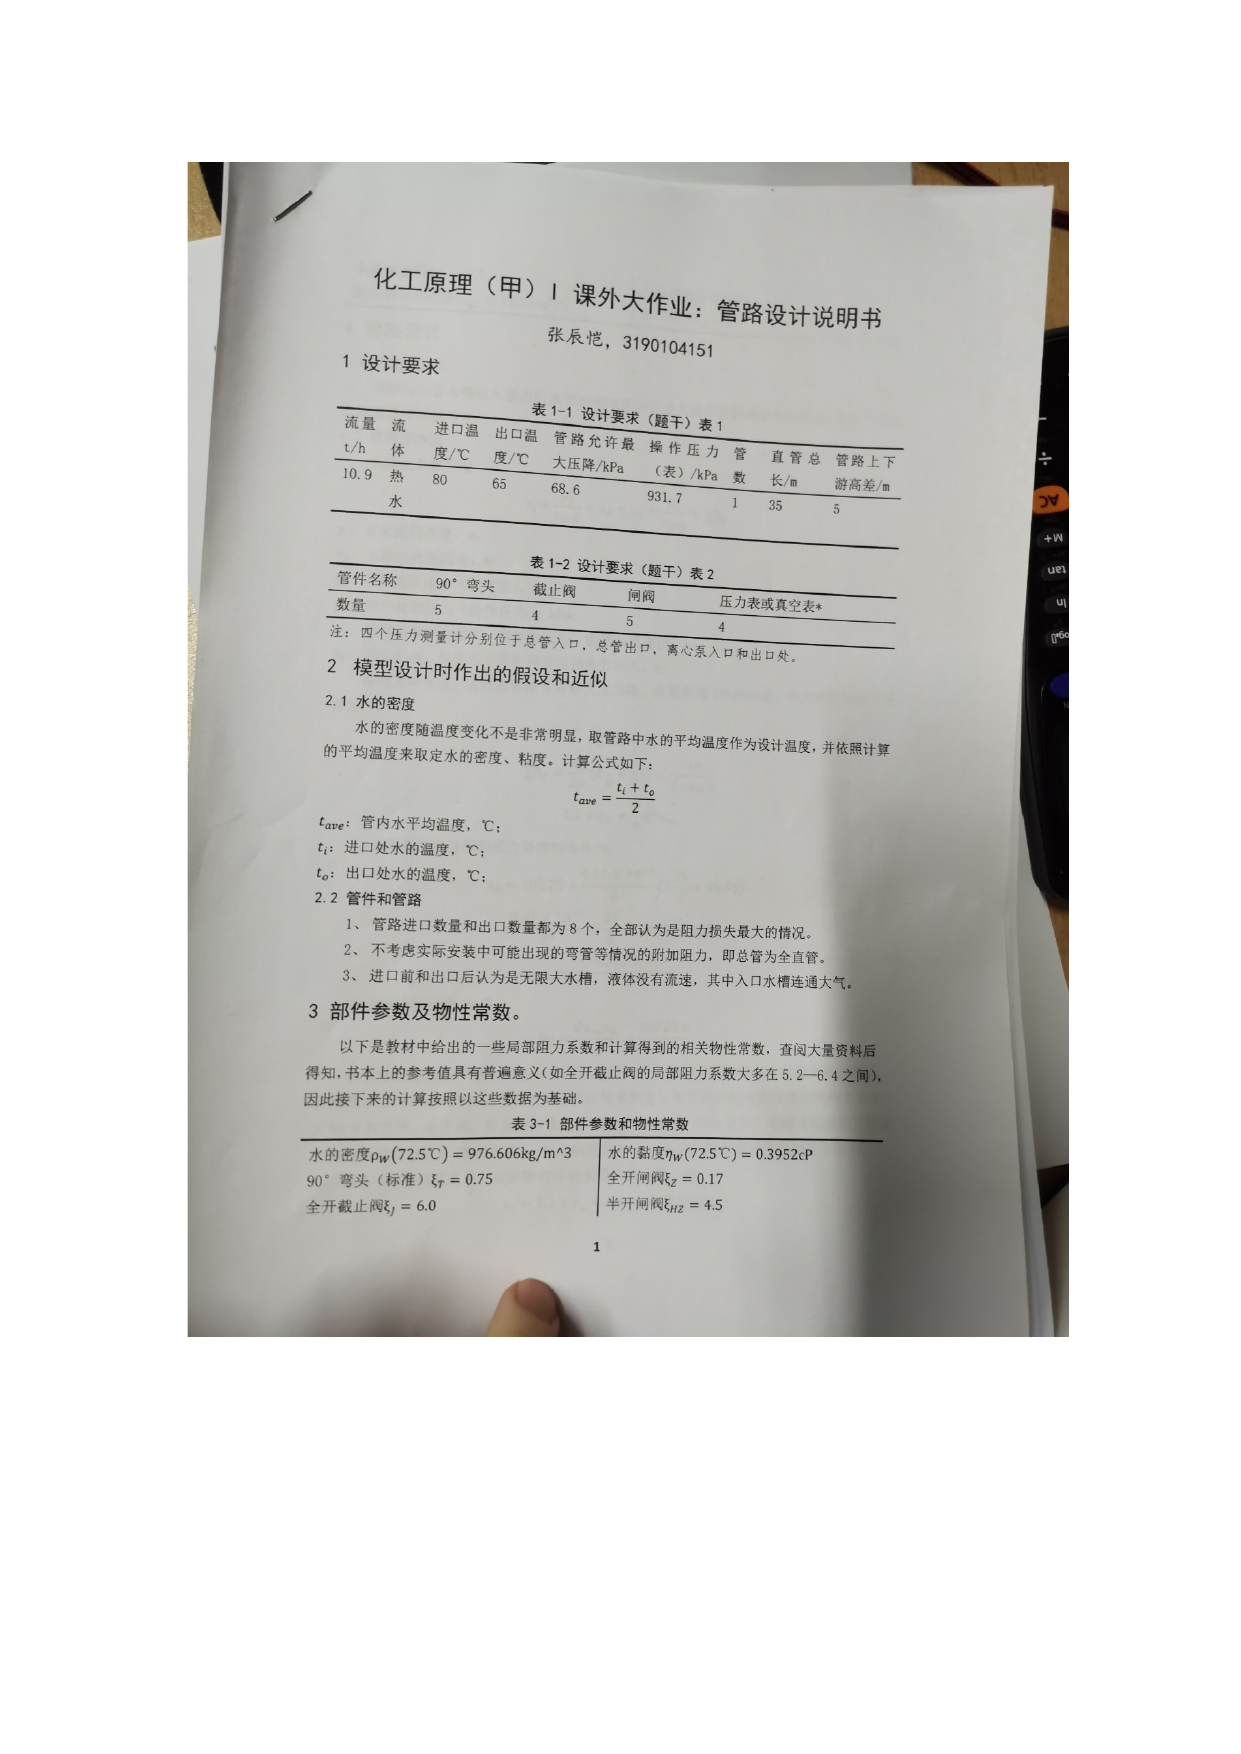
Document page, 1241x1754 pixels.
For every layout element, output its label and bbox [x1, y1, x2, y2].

picture [187, 162, 1069, 1337]
